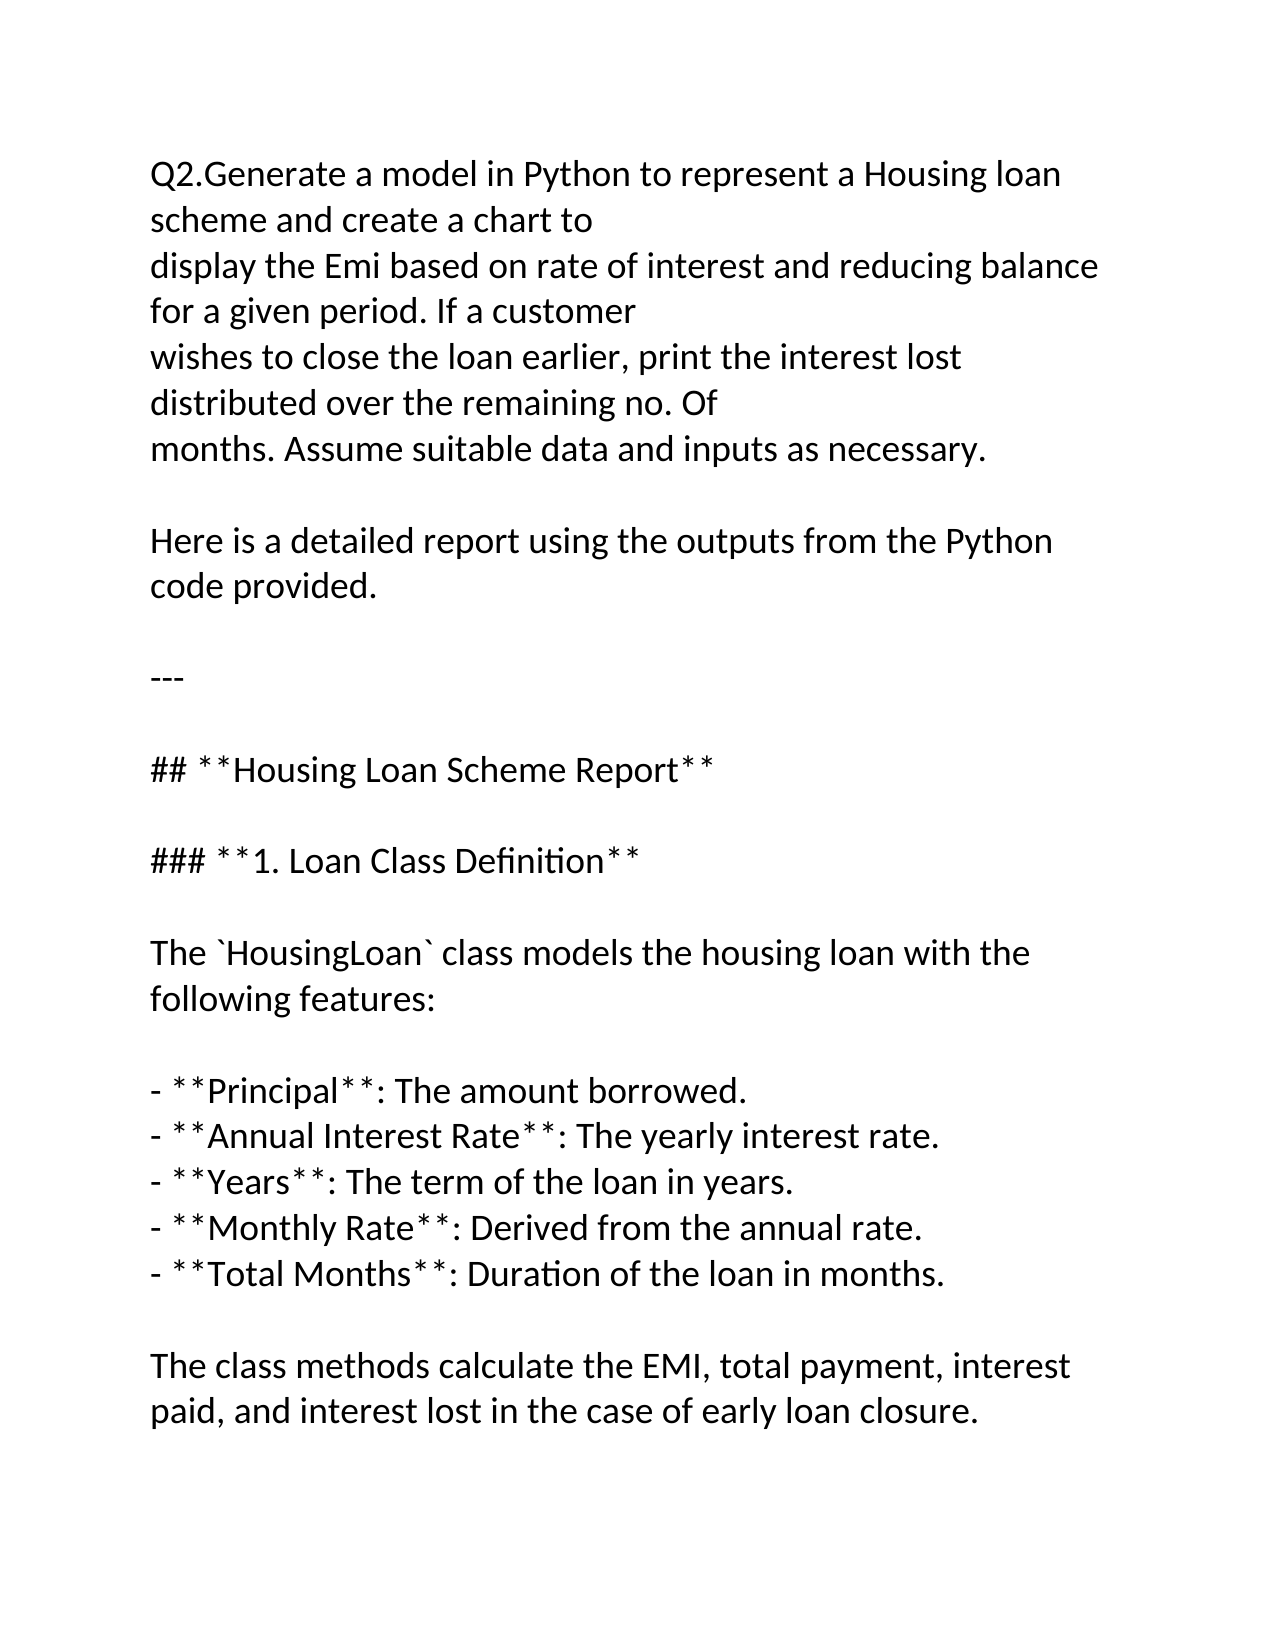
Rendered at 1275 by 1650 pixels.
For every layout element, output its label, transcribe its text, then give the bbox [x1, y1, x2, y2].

text The `HousingLoan` class models the housing loan with the following features: [150, 929, 1125, 1021]
text ### **1. Loan Class Definition** [150, 837, 1125, 883]
text - **Monthly Rate**: Derived from the annual rate. [150, 1204, 1125, 1250]
text - **Years**: The term of the loan in years. [150, 1158, 1125, 1204]
text - **Annual Interest Rate**: The yearly interest rate. [150, 1112, 1125, 1158]
text The class methods calculate the EMI, total payment, interest paid, and interest lost in the case of early loan closure. [150, 1342, 1125, 1433]
text wishes to close the loan earlier, print the interest lost distributed over the remaining no. Of [150, 333, 1125, 425]
text ## **Housing Loan Scheme Report** [150, 746, 1125, 792]
text --- [150, 654, 1125, 700]
text - **Total Months**: Duration of the loan in months. [150, 1250, 1125, 1296]
text - **Principal**: The amount borrowed. [150, 1067, 1125, 1112]
text Q2.Generate a model in Python to represent a Housing loan scheme and create a chart to [150, 150, 1125, 242]
text Here is a detailed report using the outputs from the Python code provided. [150, 517, 1125, 608]
text months. Assume suitable data and inputs as necessary. [150, 425, 1125, 471]
text display the Emi based on rate of interest and reducing balance for a given period. If a customer [150, 242, 1125, 333]
